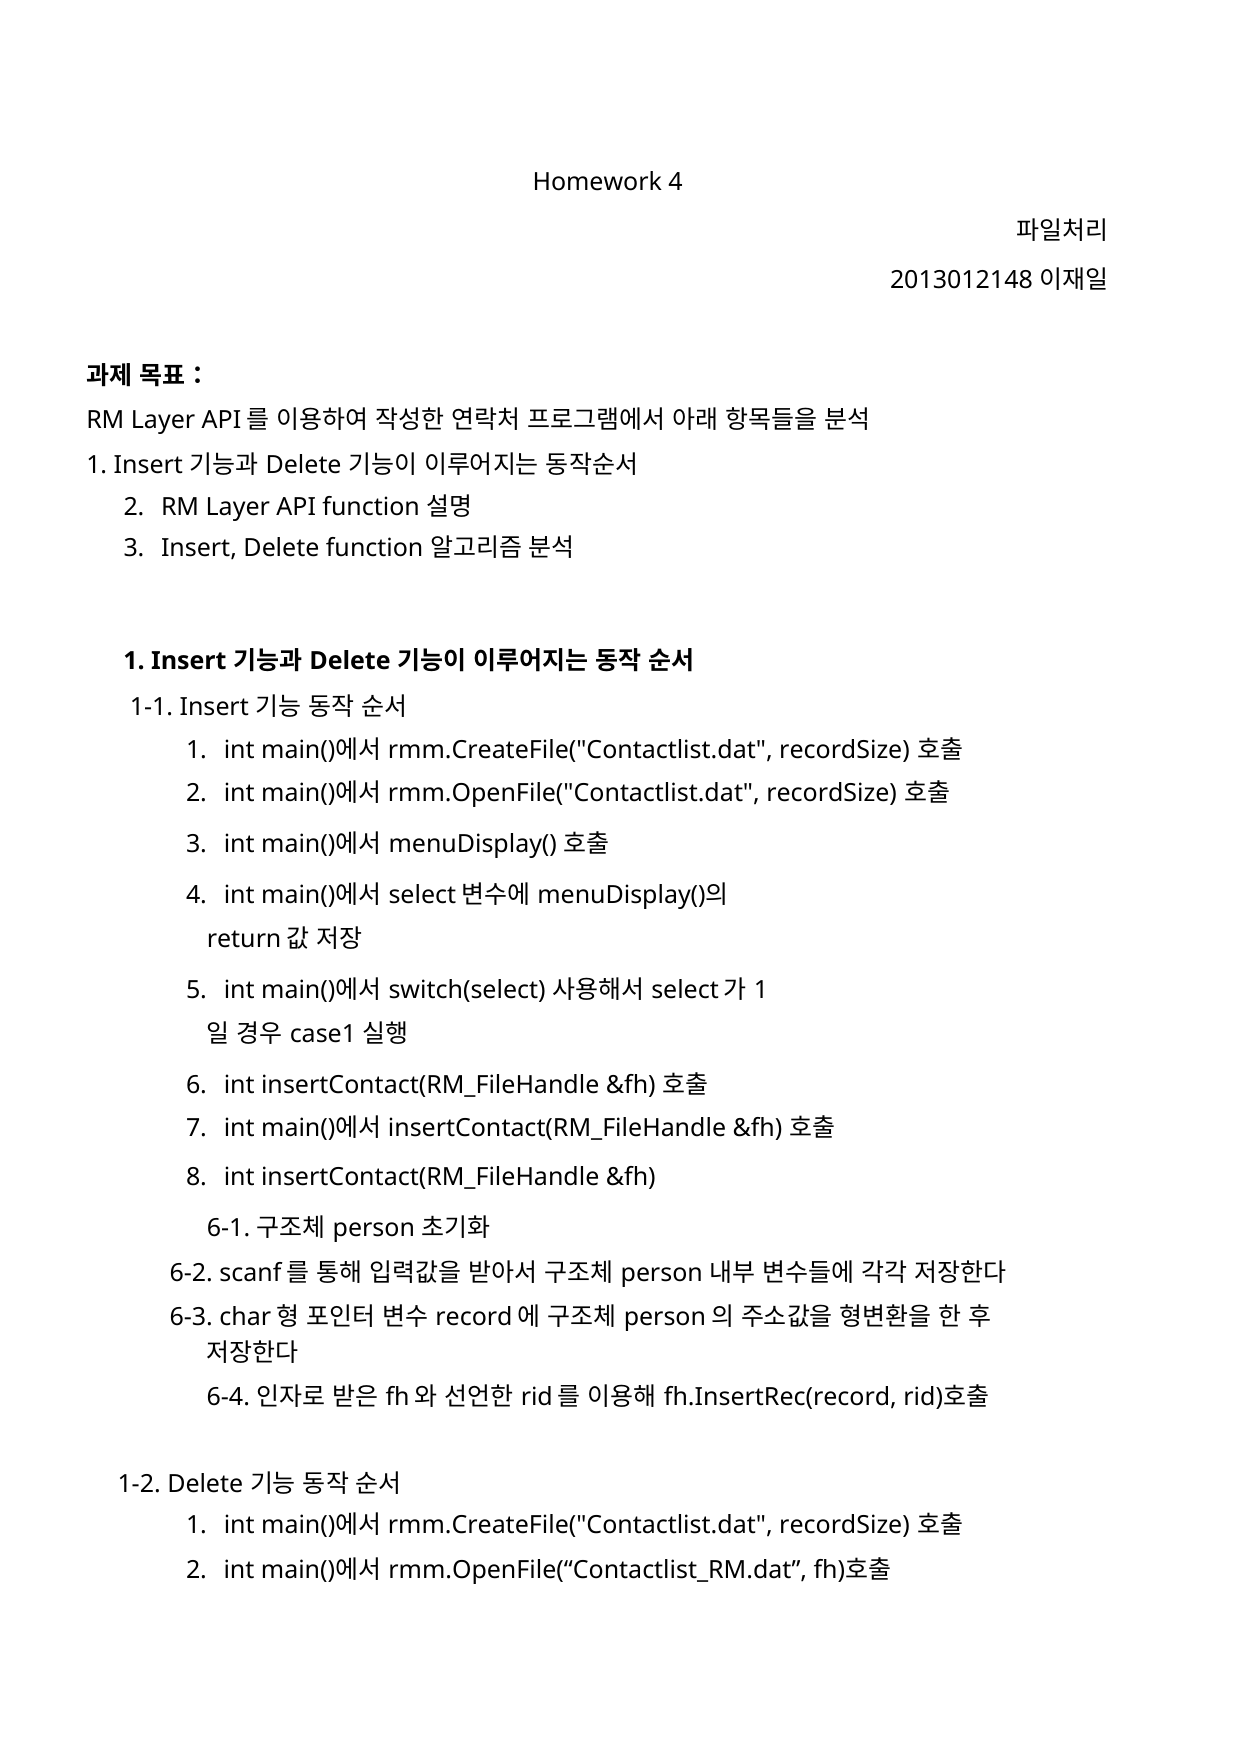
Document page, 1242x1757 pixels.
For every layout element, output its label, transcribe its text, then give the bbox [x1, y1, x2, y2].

text 2013012148 이재일 [75, 259, 1108, 296]
text 6-3. char형 포인터 변수 record에 구조체 person의 주소값을 형변환을 한 후 저장한다 [169, 1296, 1086, 1369]
text 1. Insert 기능과 Delete 기능이 이루어지는 동작 순서 [123, 641, 847, 677]
list Insert, Delete function 알고리즘 분석 [123, 529, 1129, 564]
list int main()에서 rmm.CreateFile("Contactlist.dat", recordSize) 호출 [154, 1507, 1072, 1541]
text 1-1. Insert 기능 동작 순서 [123, 686, 847, 723]
list int main()에서 rmm.OpenFile("Contactlist.dat", recordSize) 호출 [154, 775, 1072, 809]
list int main()에서 select변수에 menuDisplay()의 return값 저장 [186, 874, 772, 954]
list int main()에서 switch(select) 사용해서 select가 1일 경우 case1 실행 [186, 969, 772, 1049]
list int main()에서 menuDisplay() 호출 [186, 823, 772, 859]
list RM Layer API function 설명 [123, 488, 1129, 522]
text RM Layer API를 이용하여 작성한 연락처 프로그램에서 아래 항목들을 분석 [86, 399, 1086, 435]
list 6-1. 구조체 person 초기화 [207, 1207, 772, 1243]
text 1-2. Delete 기능 동작 순서 [117, 1463, 1086, 1499]
list int insertContact(RM_FileHandle &fh) [186, 1158, 772, 1193]
text 1. Insert 기능과 Delete 기능이 이루어지는 동작순서 [86, 445, 1086, 481]
list int main()에서 rmm.OpenFile(“Contactlist_RM.dat”, fh)호출 [186, 1550, 1129, 1586]
text 파일처리 [75, 210, 1108, 247]
text 6-4. 인자로 받은 fh와 선언한 rid를 이용해 fh.InsertRec(record, rid)호출 [206, 1376, 1106, 1412]
subtitle 과제 목표： [86, 356, 1086, 392]
list int main()에서 rmm.CreateFile("Contactlist.dat", recordSize) 호출 [154, 732, 1072, 766]
text 6-2. scanf를 통해 입력값을 받아서 구조체 person 내부 변수들에 각각 저장한다 [169, 1253, 1086, 1289]
text Homework 4 [438, 164, 777, 198]
list int insertContact(RM_FileHandle &fh) 호출 [186, 1064, 772, 1101]
list int main()에서 insertContact(RM_FileHandle &fh) 호출 [154, 1110, 1072, 1144]
